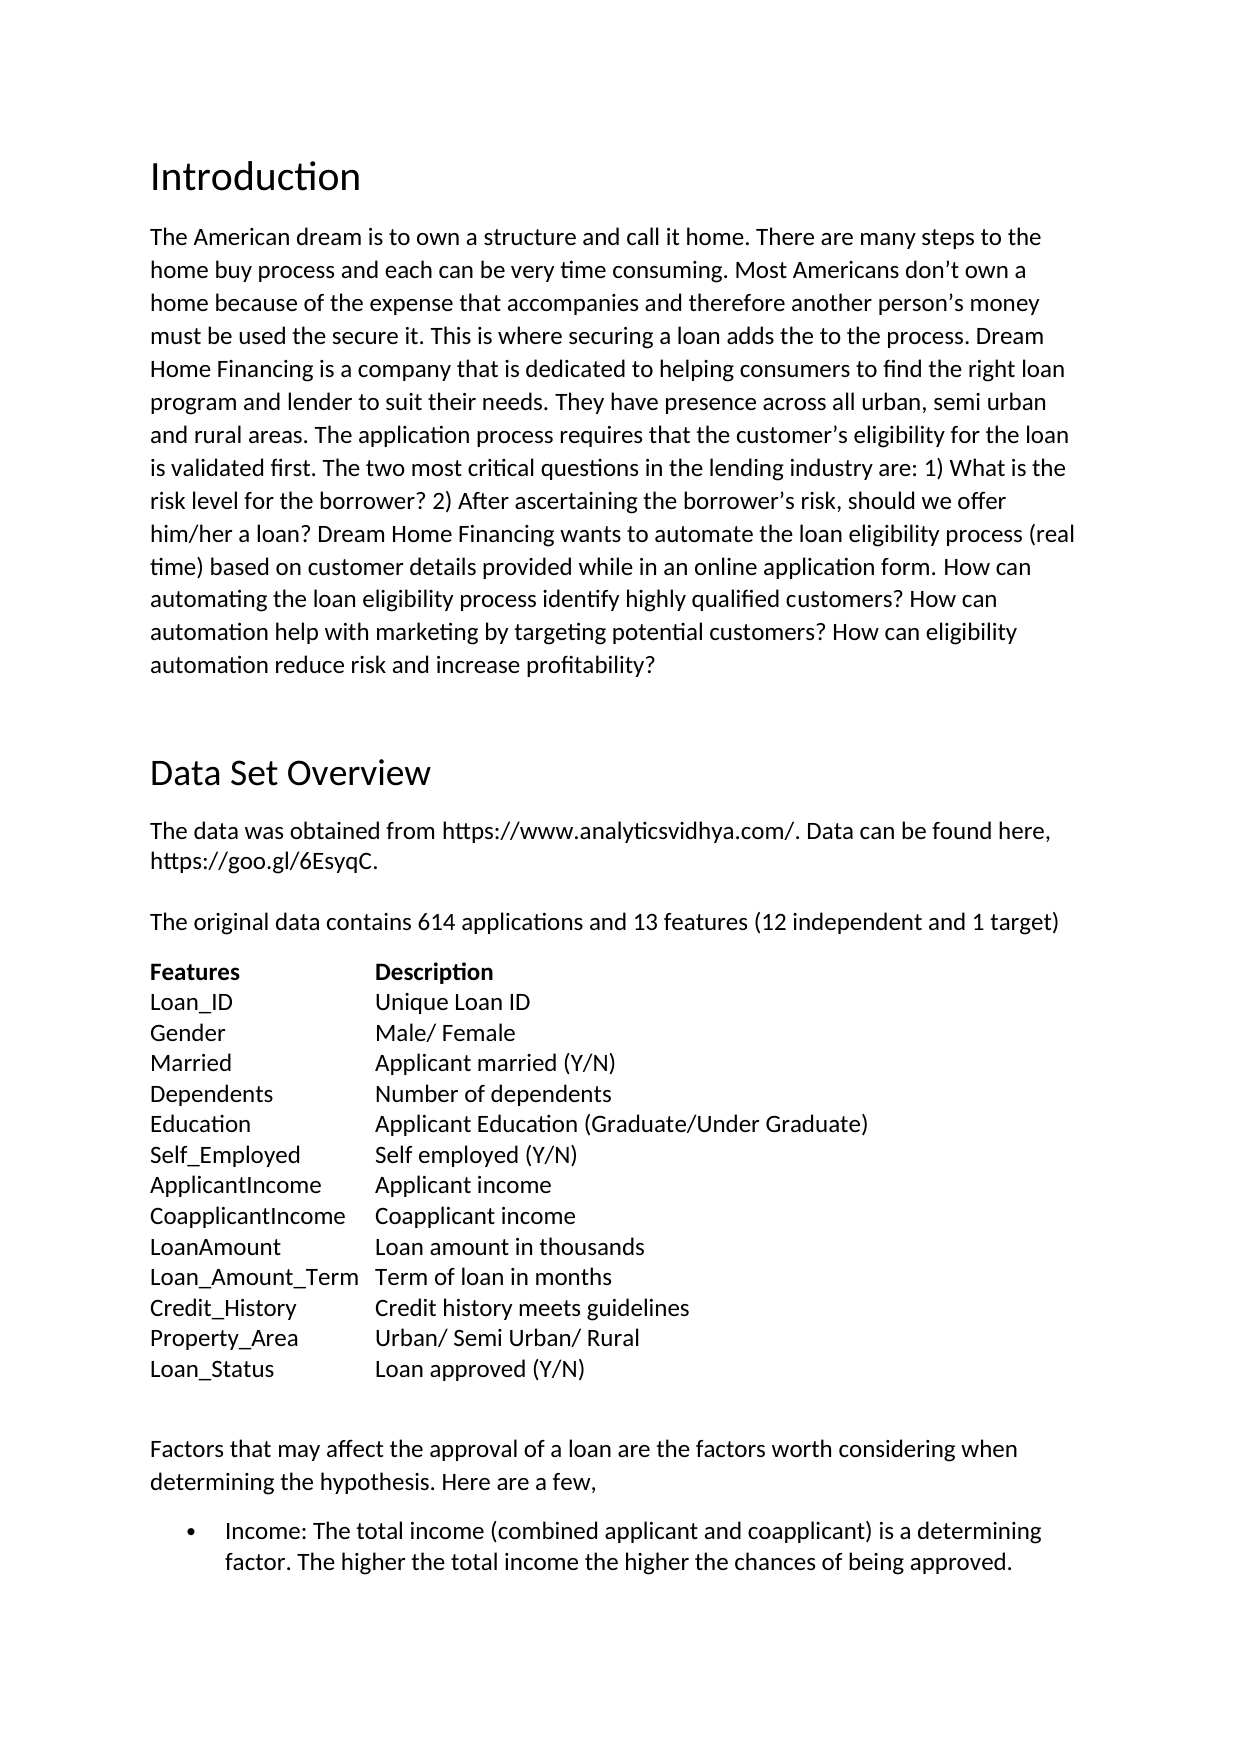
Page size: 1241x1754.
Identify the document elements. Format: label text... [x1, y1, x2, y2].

text ApplicantIncome Applicant income [150, 1169, 1090, 1200]
list Income: The total income (combined applicant and coapplicant) is a determining factor. The higher the total income the higher the chances of being approved. [187, 1515, 1090, 1576]
text Factors that may affect the approval of a loan are the factors worth considering when determining the hypothesis. Here are a few, [150, 1433, 1090, 1496]
text Married Applicant married (Y/N) [150, 1047, 1090, 1078]
text Data Set Overview [150, 749, 1090, 794]
text The American dream is to own a structure and call it home. There are many steps to the home buy process and each can be very time consuming. Most Americans don’t own a home because of the expense that accompanies and therefore another person’s money must be used the secure it. This is where securing a loan adds the to the process. Dream Home Financing is a company that is dedicated to helping consumers to find the right loan program and lender to suit their needs. They have presence across all urban, semi urban and rural areas. The application process requires that the customer’s eligibility for the loan is validated first. The two most critical questions in the lending industry are: 1) What is the risk level for the borrower? 2) After ascertaining the borrower’s risk, should we offer him/her a loan? Dream Home Financing wants to automate the loan eligibility process (real time) based on customer details provided while in an online application form. How can automating the loan eligibility process identify highly qualified customers? How can automation help with marketing by targeting potential customers? How can eligibility automation reduce risk and increase profitability? [150, 222, 1090, 680]
text Property_Area Urban/ Semi Urban/ Rural [150, 1322, 1090, 1353]
text Loan_Amount_Term Term of loan in months [150, 1261, 1090, 1292]
text Gender Male/ Female [150, 1017, 1090, 1047]
text The original data contains 614 applications and 13 features (12 independent and 1 target) [150, 906, 1090, 937]
text The data was obtained from https://www.analyticsvidhya.com/. Data can be found here, https://goo.gl/6EsyqC. [150, 815, 1090, 876]
text Loan_Status Loan approved (Y/N) [150, 1353, 1090, 1383]
text Education Applicant Education (Graduate/Under Graduate) [150, 1108, 1090, 1139]
text Introduction [150, 150, 1090, 201]
text Loan_ID Unique Loan ID [150, 986, 1090, 1017]
text Dependents Number of dependents [150, 1078, 1090, 1108]
text Features Description [150, 956, 1090, 986]
text Self_Employed Self employed (Y/N) [150, 1139, 1090, 1169]
text CoapplicantIncome Coapplicant income [150, 1200, 1090, 1231]
text Credit_History Credit history meets guidelines [150, 1292, 1090, 1322]
text LoanAmount Loan amount in thousands [150, 1231, 1090, 1261]
